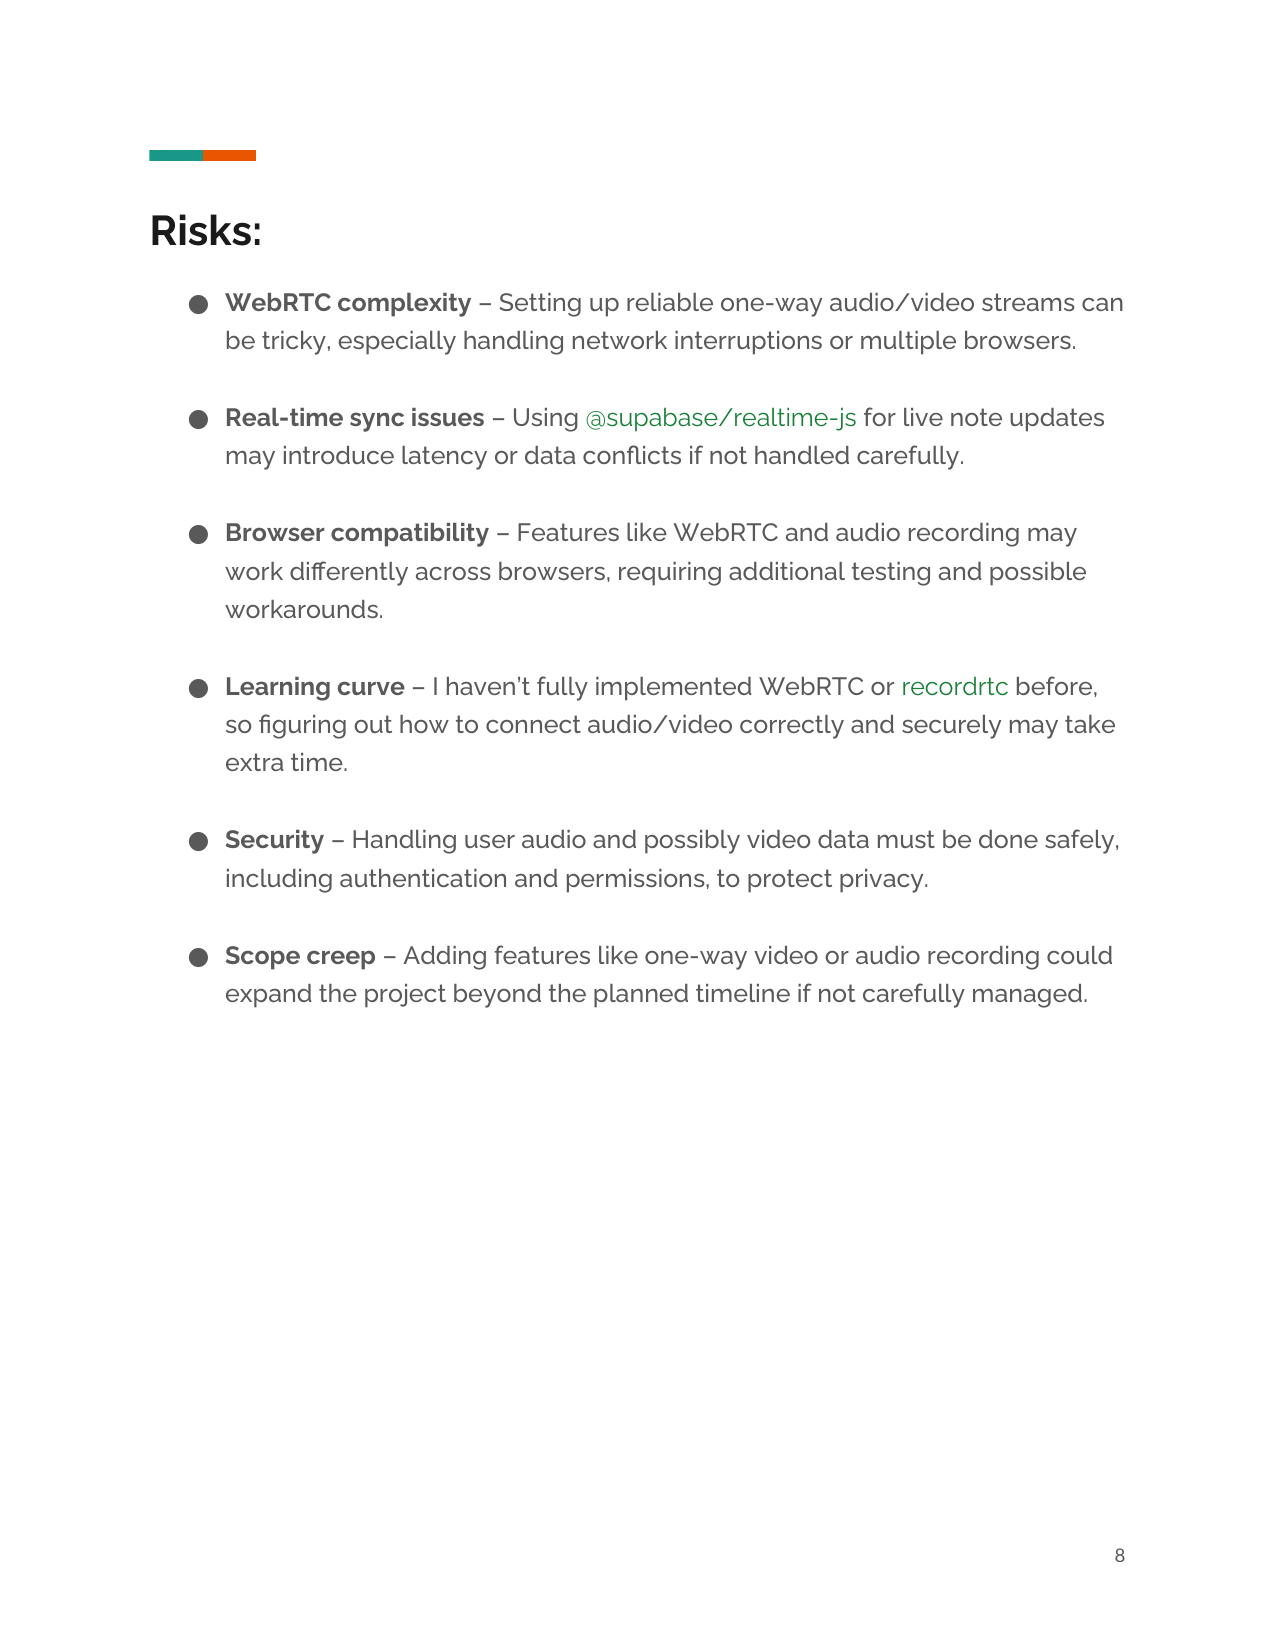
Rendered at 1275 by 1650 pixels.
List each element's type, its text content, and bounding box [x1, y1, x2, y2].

picture [149, 150, 256, 161]
list Real-time sync issues – Using @supabase/realtime-js for live note updates may introduce latency or data conflicts if not handled carefully. [187, 403, 1125, 509]
list Scope creep – Adding features like one-way video or audio recording could expand the project beyond the planned timeline if not carefully managed. [187, 941, 1125, 1008]
subtitle Risks: [149, 150, 1125, 255]
list Browser compatibility – Features like WebRTC and audio recording may work differently across browsers, requiring additional testing and possible workarounds. [187, 518, 1125, 663]
list Learning curve – I haven’t fully implemented WebRTC or recordrtc before, so figuring out how to connect audio/video correctly and securely may take extra time. [187, 672, 1125, 816]
list WebRTC complexity – Setting up reliable one-way audio/video streams can be tricky, especially handling network interruptions or multiple browsers. [187, 287, 1125, 394]
list Security – Handling user audio and possibly video data must be done safely, including authentication and permissions, to protect privacy. [187, 825, 1125, 932]
